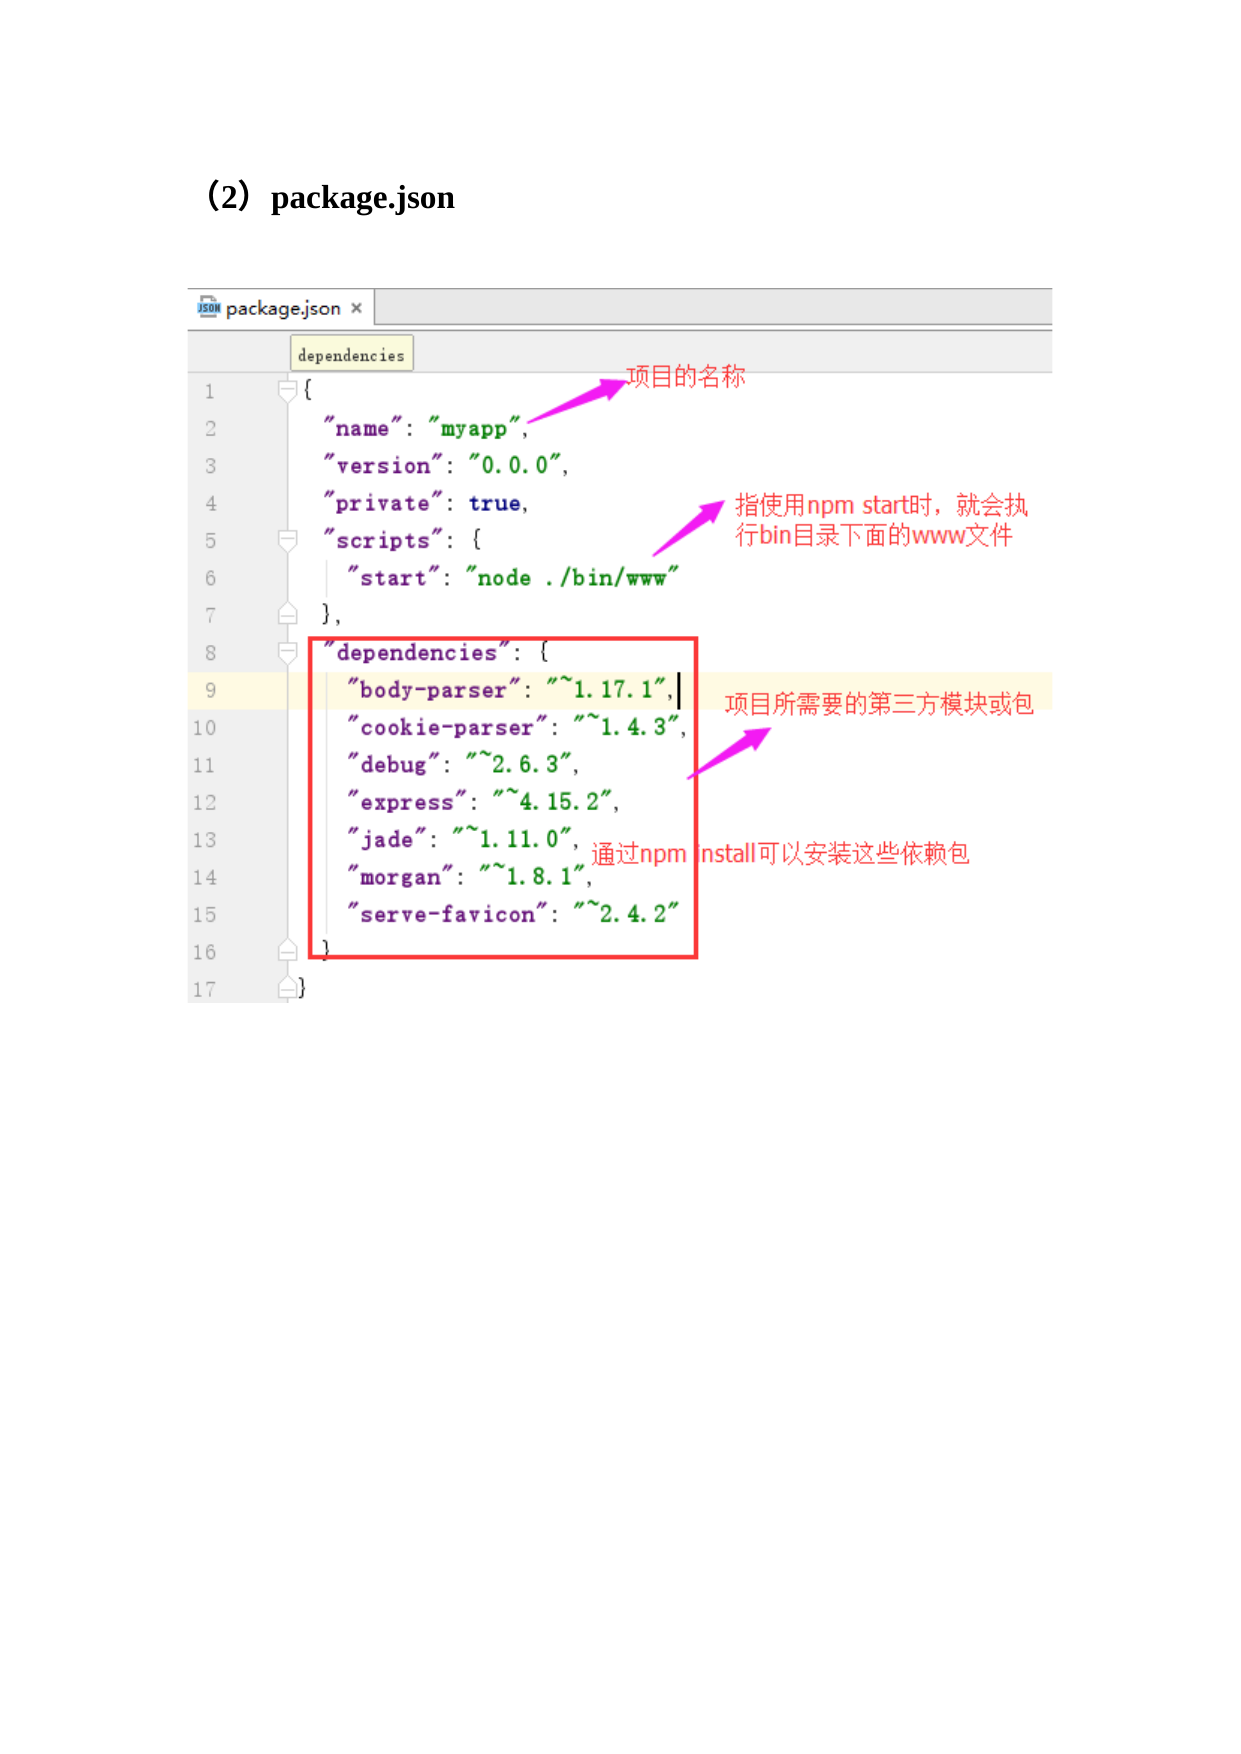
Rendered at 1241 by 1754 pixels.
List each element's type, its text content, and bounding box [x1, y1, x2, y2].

subtitle package.json [187, 162, 1053, 227]
picture [187, 288, 1053, 1003]
